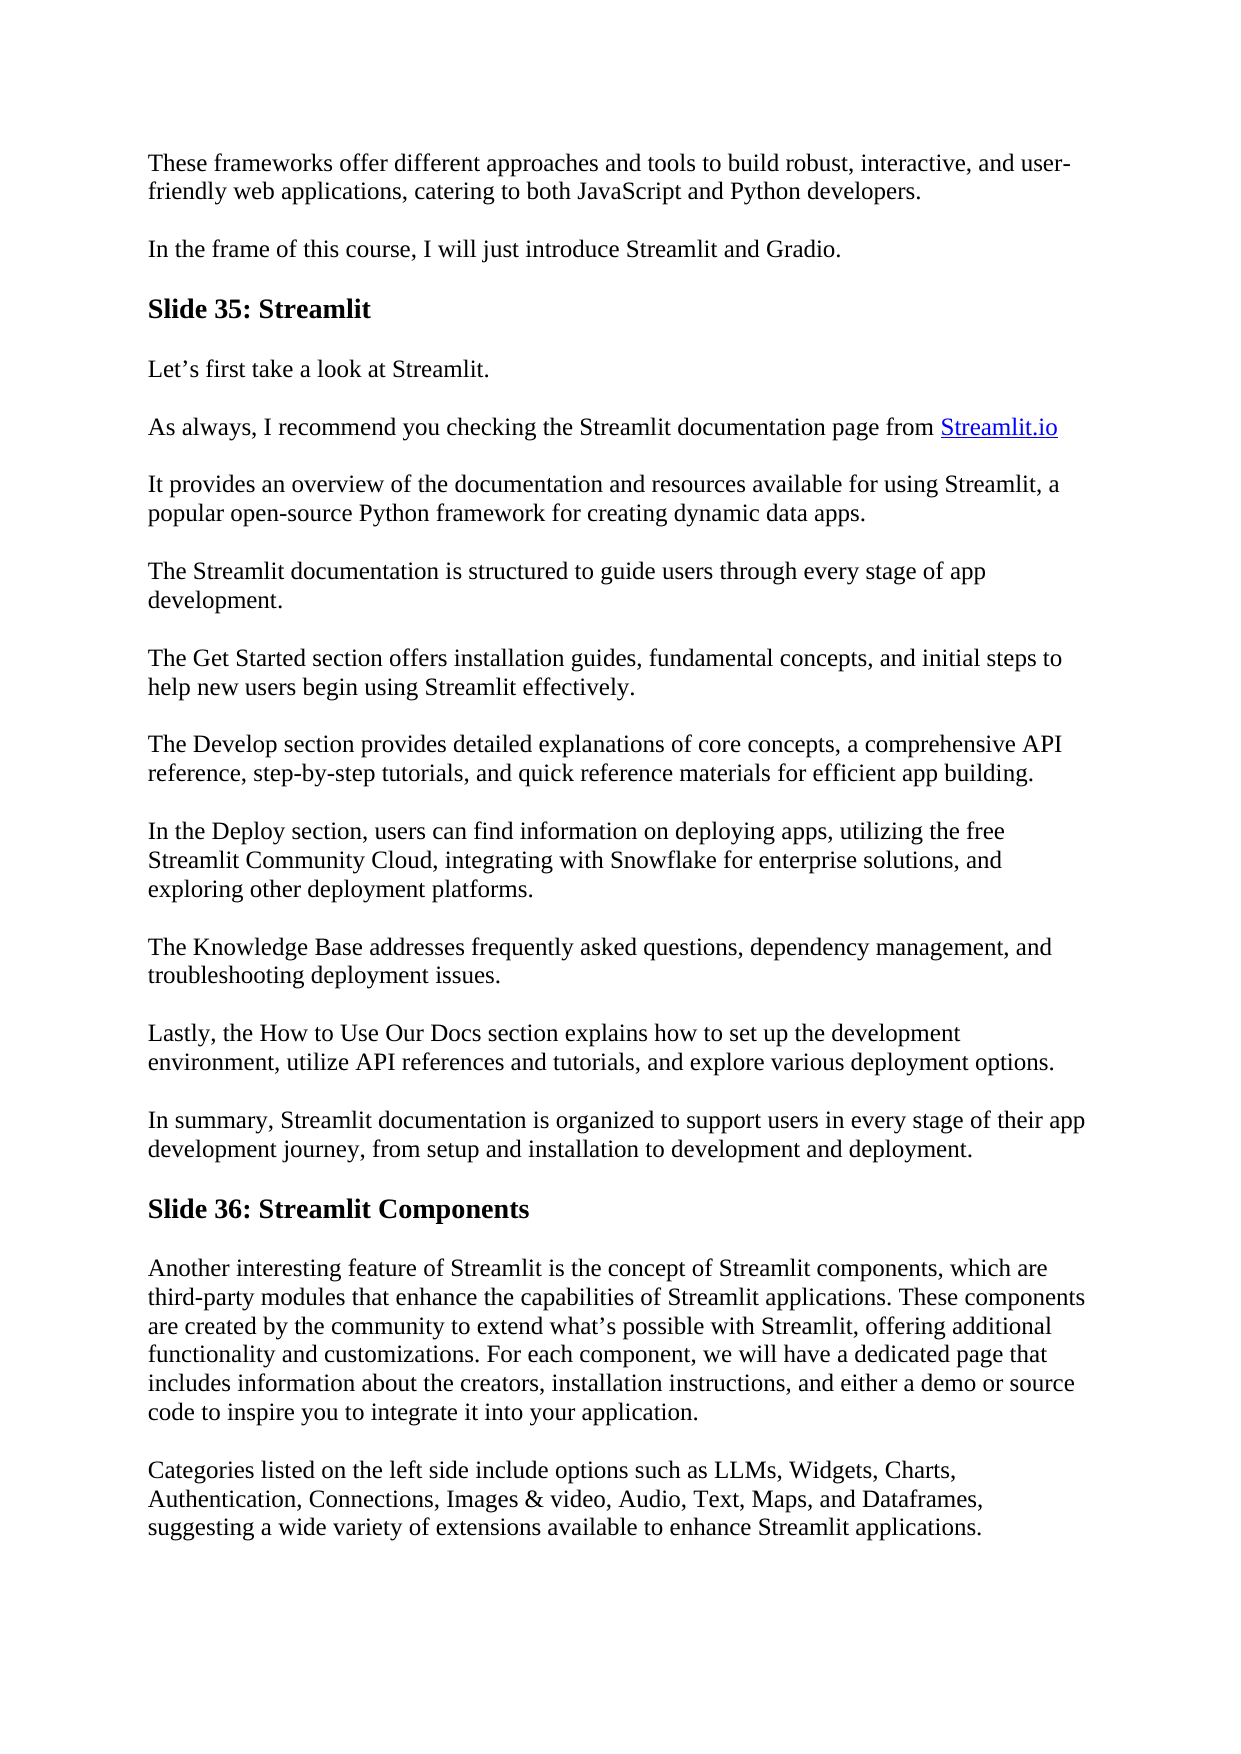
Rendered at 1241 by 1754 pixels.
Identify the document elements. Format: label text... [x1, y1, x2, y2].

text The Get Started section offers installation guides, fundamental concepts, and initial steps to help new users begin using Streamlit effectively. [148, 643, 1093, 700]
text In summary, Streamlit documentation is organized to support users in every stage of their app development journey, from setup and installation to development and deployment. [148, 1105, 1093, 1162]
text Another interesting feature of Streamlit is the concept of Streamlit components, which are third-party modules that enhance the capabilities of Streamlit applications. These components are created by the community to extend what’s possible with Streamlit, offering additional functionality and customizations. For each component, we will have a dedicated page that includes information about the creators, installation instructions, and either a demo or source code to inspire you to integrate it into your application. [148, 1253, 1093, 1426]
text Categories listed on the left side include options such as LLMs, Widgets, Charts, Authentication, Connections, Images & video, Audio, Text, Maps, and Dataframes, suggesting a wide variety of extensions available to enhance Streamlit applications. [148, 1455, 1093, 1541]
text These frameworks offer different approaches and tools to build robust, interactive, and user-friendly web applications, catering to both JavaScript and Python developers. [148, 148, 1093, 205]
text As always, I recommend you checking the Streamlit documentation page from Streamlit.io [148, 412, 1093, 440]
text Slide 35: Streamlit [148, 292, 1093, 324]
text In the frame of this course, I will just introduce Streamlit and Gradio. [148, 234, 1093, 263]
text In the Deploy section, users can find information on deploying apps, utilizing the free Streamlit Community Cloud, integrating with Snowflake for enterprise solutions, and exploring other deployment platforms. [148, 816, 1093, 902]
text It provides an overview of the documentation and resources available for using Streamlit, a popular open-source Python framework for creating dynamic data apps. [148, 469, 1093, 527]
text The Streamlit documentation is structured to guide users through every stage of app development. [148, 556, 1093, 614]
text Let’s first take a look at Streamlit. [148, 354, 1093, 382]
text The Develop section provides detailed explanations of core concepts, a comprehensive API reference, step-by-step tutorials, and quick reference materials for efficient app building. [148, 729, 1093, 787]
text Lastly, the How to Use Our Docs section explains how to set up the development environment, utilize API references and tutorials, and explore various deployment options. [148, 1018, 1093, 1076]
text The Knowledge Base addresses frequently asked questions, dependency management, and troubleshooting deployment issues. [148, 932, 1093, 989]
text Slide 36: Streamlit Components [148, 1192, 1093, 1224]
